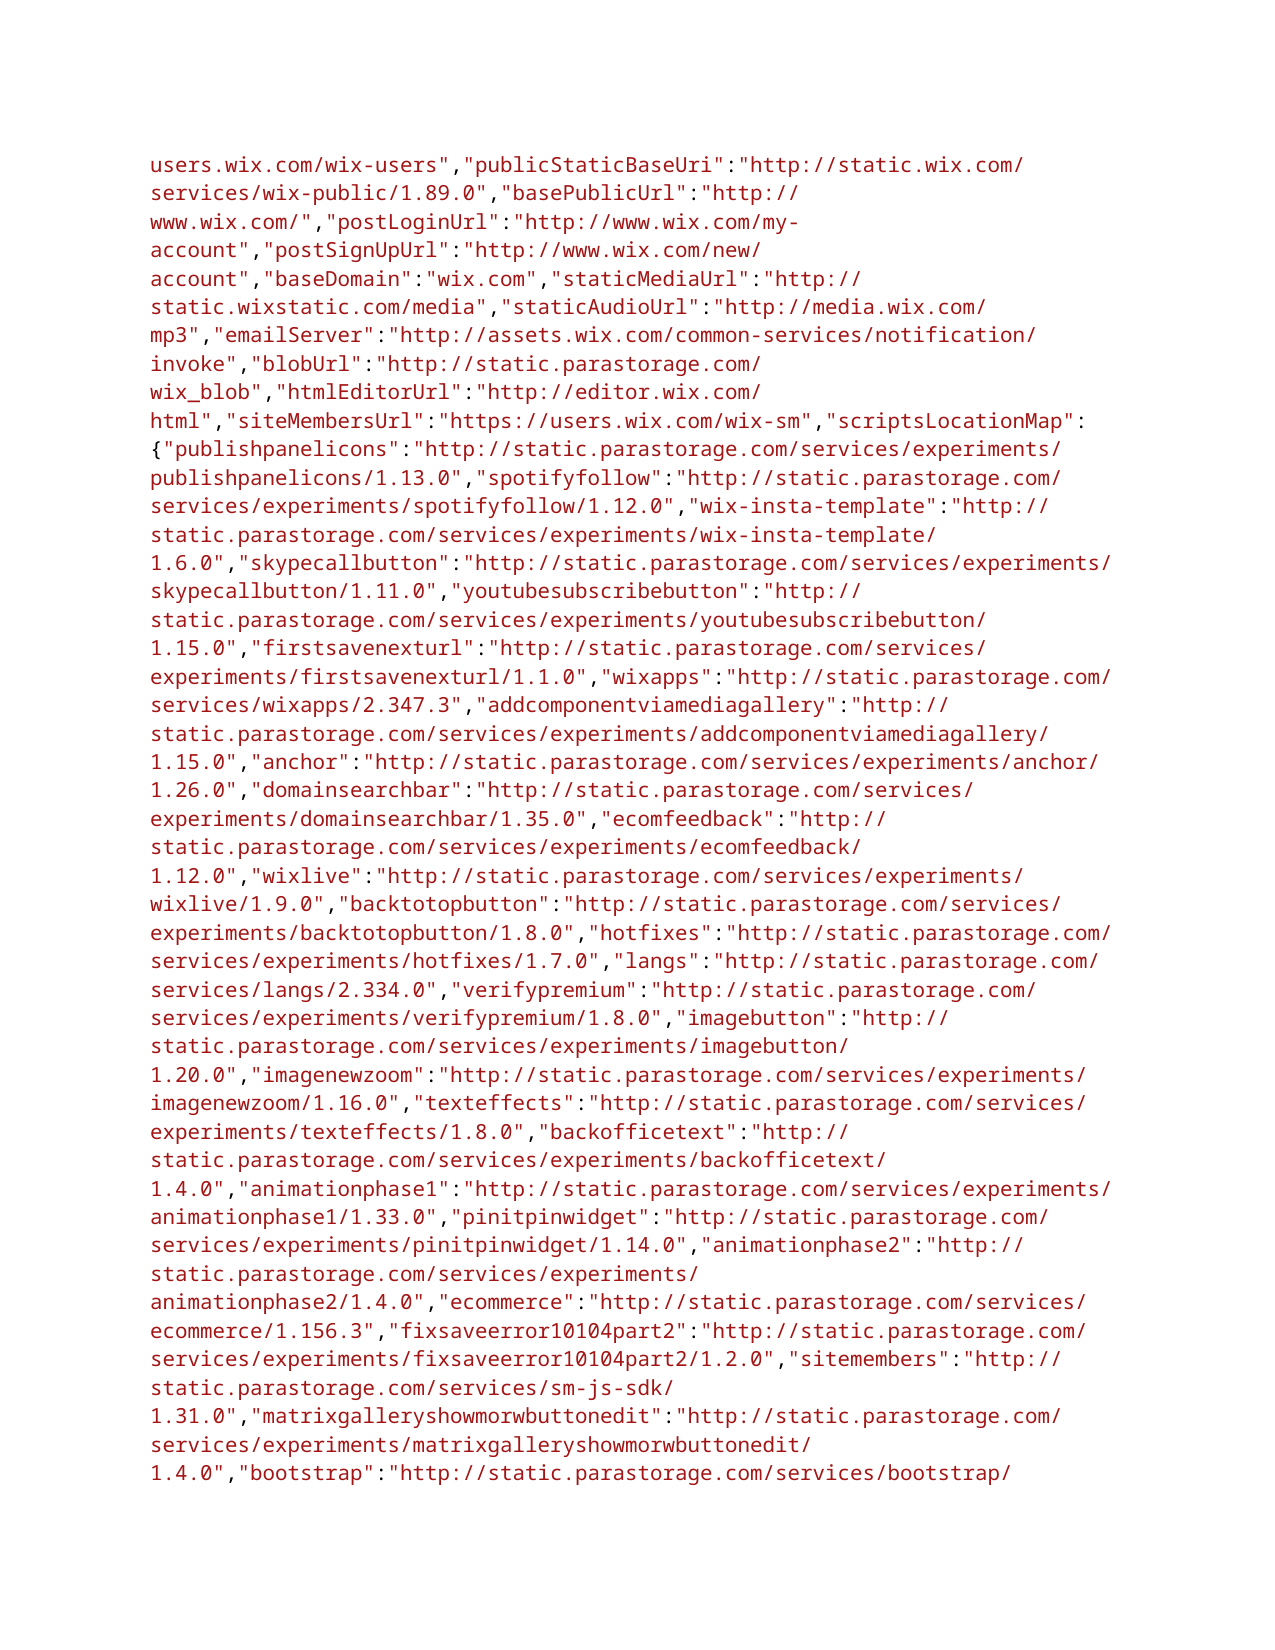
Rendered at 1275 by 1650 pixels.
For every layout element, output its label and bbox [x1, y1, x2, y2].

text [150, 150, 1125, 1487]
